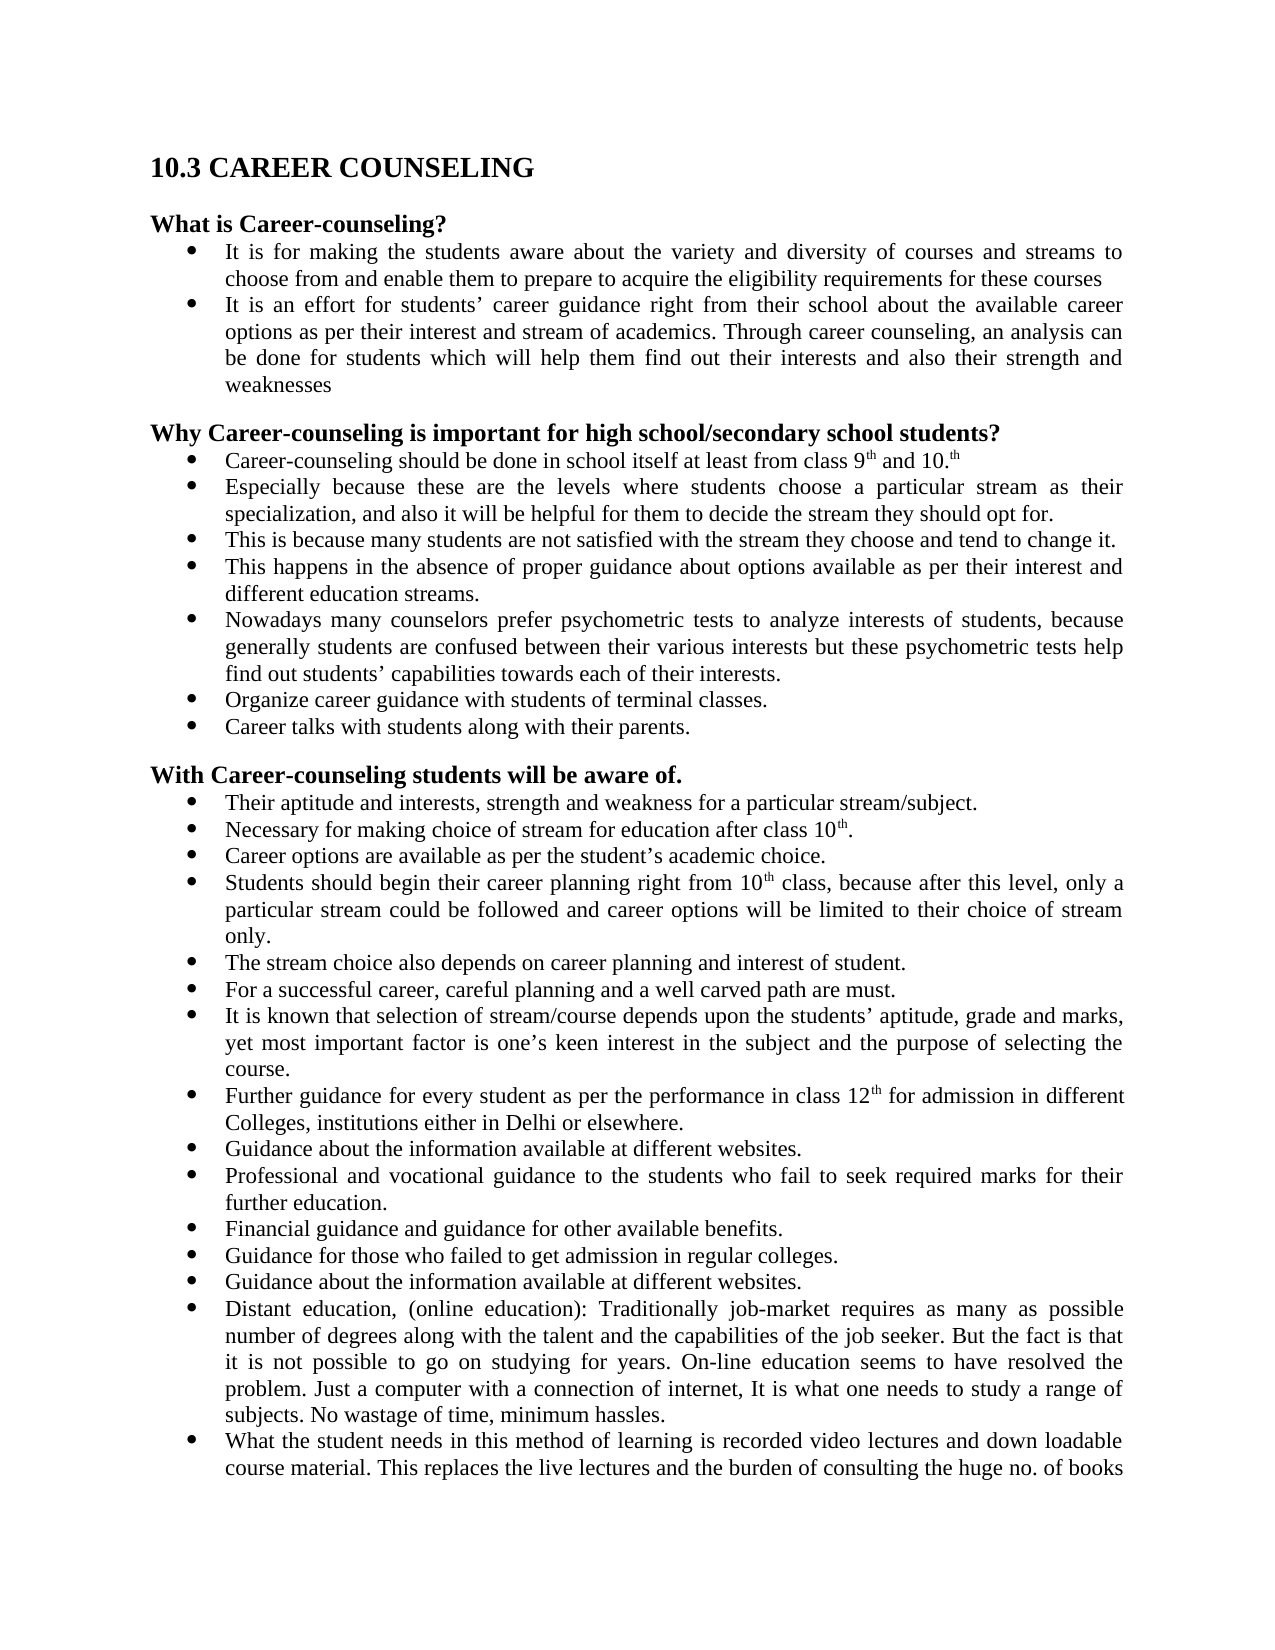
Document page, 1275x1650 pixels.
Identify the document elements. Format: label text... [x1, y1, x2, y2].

text 10.3 CAREER COUNSELING [150, 150, 1125, 183]
list This happens in the absence of proper guidance about options available as per their interest and different education streams. [187, 553, 1125, 606]
list Career options are available as per the student’s academic choice. [187, 843, 1125, 869]
list Guidance about the information available at different websites. [187, 1135, 1125, 1162]
list Professional and vocational guidance to the students who fail to seek required marks for their further education. [187, 1162, 1125, 1215]
list For a successful career, careful planning and a well carved path are must. [187, 976, 1125, 1002]
list Students should begin their career planning right from 10th class, because after this level, only a particular stream could be followed and career options will be limited to their choice of stream only. [187, 869, 1125, 949]
list Career talks with students along with their parents. [187, 713, 1125, 739]
list Organize career guidance with students of terminal classes. [187, 686, 1125, 713]
list It is an effort for students’ career guidance right from their school about the available career options as per their interest and stream of academics. Through career counseling, an analysis can be done for students which will help them find out their interests and also their strength and weaknesses [187, 291, 1125, 397]
list Further guidance for every student as per the performance in class 12th for admission in different Colleges, institutions either in Delhi or elsewhere. [187, 1082, 1125, 1135]
list Distant education, (online education): Traditionally job-market requires as many as possible number of degrees along with the talent and the capabilities of the job seeker. But the fact is that it is not possible to go on studying for years. On-line education seems to have resolved the problem. Just a computer with a connection of internet, It is what one needs to study a range of subjects. No wastage of time, minimum hassles. [187, 1295, 1125, 1427]
list Nowadays many counselors prefer psychometric tests to analyze interests of students, because generally students are confused between their various interests but these psychometric tests help find out students’ capabilities towards each of their interests. [187, 606, 1125, 686]
list The stream choice also depends on career planning and interest of student. [187, 949, 1125, 976]
list Guidance for those who failed to get admission in regular colleges. [187, 1242, 1125, 1268]
list It is known that selection of stream/course depends upon the students’ aptitude, grade and marks, yet most important factor is one’s keen interest in the subject and the purpose of selecting the course. [187, 1002, 1125, 1082]
list Their aptitude and interests, strength and weakness for a particular stream/subject. [187, 789, 1125, 816]
list This is because many students are not satisfied with the stream they choose and tend to change it. [187, 527, 1125, 553]
text Why Career-counseling is important for high school/secondary school students? [150, 418, 1125, 447]
list Financial guidance and guidance for other available benefits. [187, 1215, 1125, 1242]
text With Career-counseling students will be aware of. [150, 760, 1125, 789]
list Guidance about the information available at different websites. [187, 1268, 1125, 1295]
list It is for making the students aware about the variety and diversity of courses and streams to choose from and enable them to prepare to acquire the eligibility requirements for these courses [187, 238, 1125, 291]
list Especially because these are the levels where students choose a particular stream as their specialization, and also it will be helpful for them to decide the stream they should opt for. [187, 473, 1125, 527]
text What is Career-counseling? [150, 209, 1125, 238]
list Necessary for making choice of stream for education after class 10th. [187, 816, 1125, 843]
list Career-counseling should be done in school itself at least from class 9th and 10.th [187, 447, 1125, 473]
